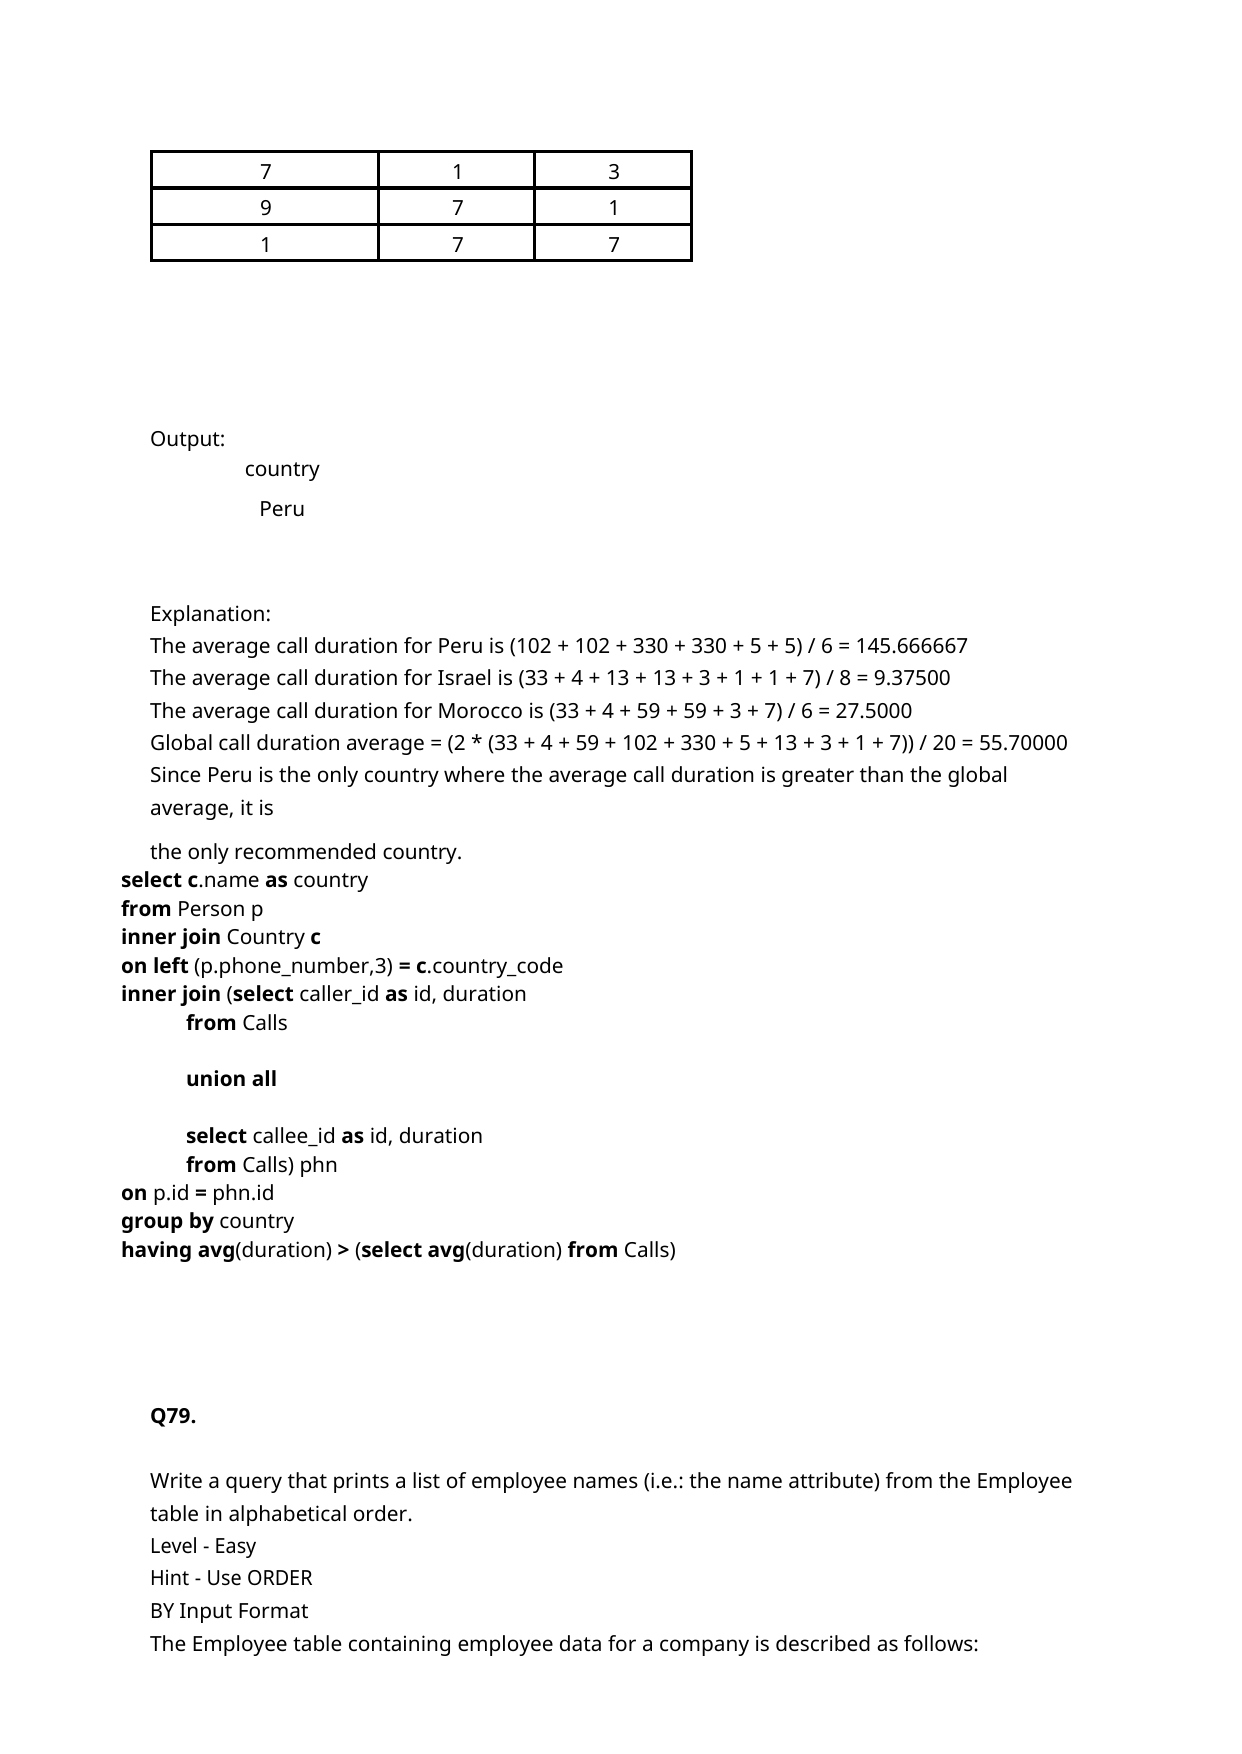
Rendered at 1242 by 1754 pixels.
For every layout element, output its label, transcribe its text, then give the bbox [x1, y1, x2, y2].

text union all [121, 1064, 1110, 1093]
text The Employee table containing employee data for a company is described as follows: [150, 1629, 1110, 1657]
text inner join Country c [121, 922, 1110, 951]
text Global call duration average = (2 * (33 + 4 + 59 + 102 + 330 + 5 + 13 + 3 + 1 + 7)) / 20 = 55.70000 Since Peru is the only country where the average call duration is greater than the global average, it is [150, 728, 1078, 822]
text The average call duration for Morocco is (33 + 4 + 59 + 59 + 3 + 7) / 6 = 27.5000 [150, 696, 1110, 724]
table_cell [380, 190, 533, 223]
text select c.name as country [121, 865, 1110, 894]
text the only recommended country. [150, 837, 1110, 865]
text Write a query that prints a list of employee names (i.e.: the name attribute) from the Employee table in alphabetical order. [150, 1466, 1110, 1527]
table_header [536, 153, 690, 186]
text from Calls) phn [121, 1150, 1110, 1178]
text on left (p.phone_number,3) = c.country_code [121, 951, 1110, 979]
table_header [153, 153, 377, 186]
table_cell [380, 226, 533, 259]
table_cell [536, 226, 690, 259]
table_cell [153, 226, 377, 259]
text select callee_id as id, duration [121, 1121, 1110, 1150]
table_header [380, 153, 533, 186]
text The average call duration for Israel is (33 + 4 + 13 + 13 + 3 + 1 + 1 + 7) / 8 = 9.37500 [150, 663, 1110, 692]
text on p.id = phn.id [121, 1178, 1110, 1207]
text from Person p [121, 894, 1110, 922]
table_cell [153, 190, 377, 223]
text group by country [121, 1207, 1110, 1235]
text Level - Easy [150, 1531, 1110, 1560]
text Hint - Use ORDER BY Input Format [150, 1563, 341, 1624]
subtitle Q79. [150, 1401, 1110, 1429]
text inner join (select caller_id as id, duration [121, 979, 1110, 1008]
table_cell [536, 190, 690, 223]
text from Calls [121, 1008, 1110, 1036]
text Output: [150, 424, 1110, 452]
text The average call duration for Peru is (102 + 102 + 330 + 330 + 5 + 5) / 6 = 145.666667 [150, 631, 1110, 660]
text Explanation: [150, 599, 1110, 628]
text having avg(duration) > (select avg(duration) from Calls) [121, 1235, 1110, 1263]
